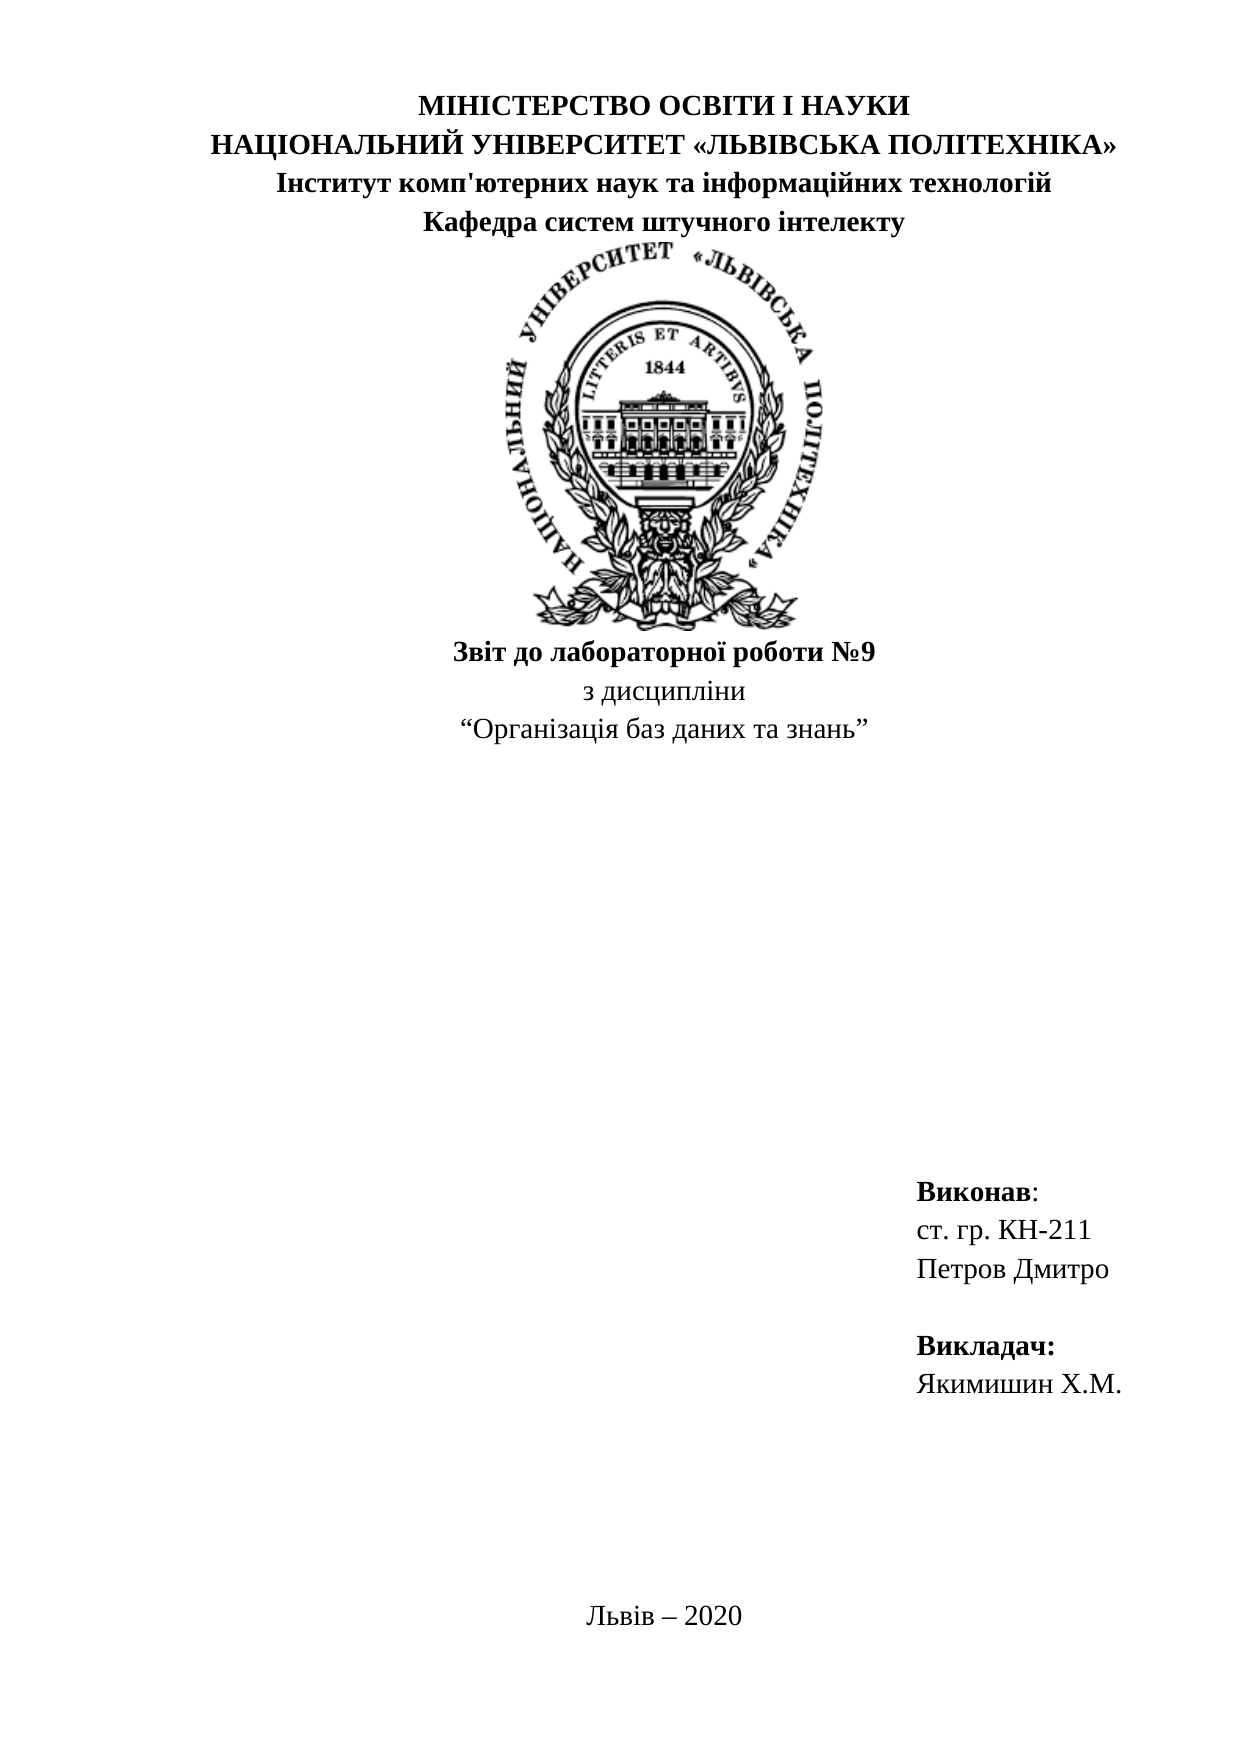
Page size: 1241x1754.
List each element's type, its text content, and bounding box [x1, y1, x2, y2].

text Кафедра систем штучного інтелекту [118, 204, 1152, 238]
text ст. гр. КН-211 [858, 1212, 1152, 1246]
text МІНІСТЕРСТВО ОСВІТИ І НАУКИ [118, 88, 1152, 122]
picture [505, 242, 823, 631]
text Львів – 2020 [118, 1598, 1152, 1631]
text Інститут комп'ютерних наук та інформаційних технологій [118, 166, 1152, 199]
text Якимишин Х.М. [858, 1366, 1152, 1400]
text з дисципліни [118, 673, 1152, 706]
text Звіт до лабораторної роботи №9 [118, 634, 1152, 668]
text НАЦІОНАЛЬНИЙ УНІВЕРСИТЕТ «ЛЬВІВСЬКА ПОЛІТЕХНІКА» [118, 127, 1152, 161]
text Петров Дмитро [858, 1251, 1152, 1284]
text “Організація баз даних та знань” [118, 711, 1152, 745]
text Виконав: [858, 1174, 1152, 1207]
text Викладач: [858, 1328, 1152, 1361]
